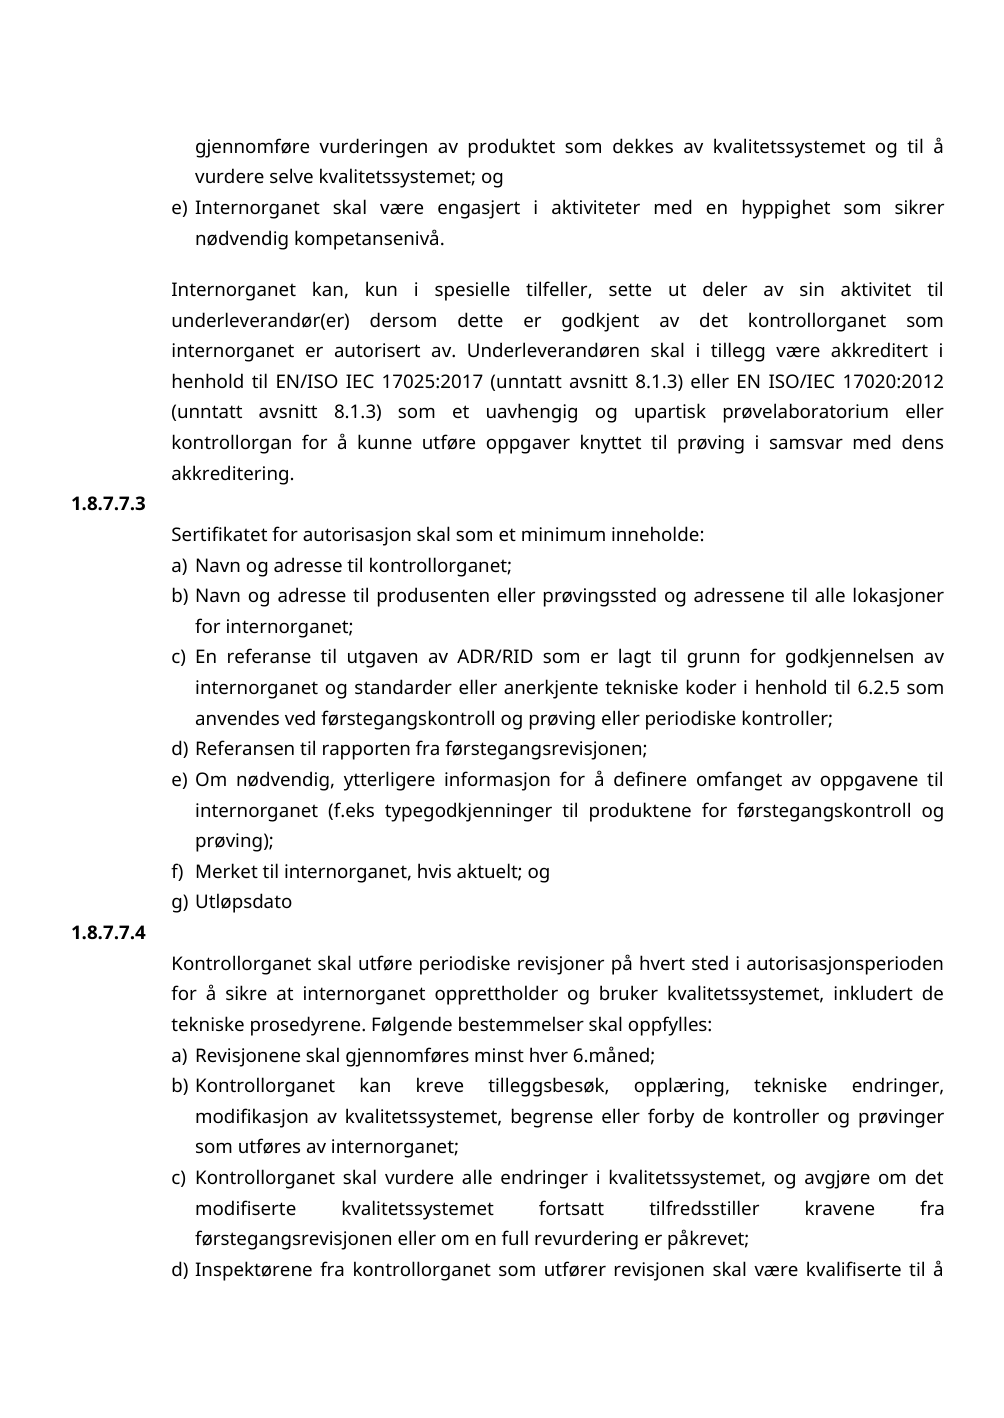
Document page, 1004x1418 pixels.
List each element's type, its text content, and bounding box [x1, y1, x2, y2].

text Sertifikatet for autorisasjon skal som et minimum inneholde: [171, 521, 945, 547]
text Kontrollorganet skal utføre periodiske revisjoner på hvert sted i autorisasjonsperioden for å sikre at internorganet opprettholder og bruker kvalitetssystemet, inkludert de tekniske prosedyrene. Følgende bestemmelser skal oppfylles: [171, 950, 945, 1037]
text 1.8.7.7.4 [71, 919, 945, 945]
text a) Navn og adresse til kontrollorganet; [171, 552, 945, 577]
text Internorganet kan, kun i spesielle tilfeller, sette ut deler av sin aktivitet til underleverandør(er) dersom dette er godkjent av det kontrollorganet som internorganet er autorisert av. Underleverandøren skal i tillegg være akkreditert i henhold til EN/ISO IEC 17025:2017 (unntatt avsnitt 8.1.3) eller EN ISO/IEC 17020:2012 (unntatt avsnitt 8.1.3) som et uavhengig og upartisk prøvelaboratorium eller kontrollorgan for å kunne utføre oppgaver knyttet til prøving i samsvar med dens akkreditering. [171, 276, 945, 486]
text f) Merket til internorganet, hvis aktuelt; og [171, 858, 945, 884]
text 1.8.7.7.3 [71, 491, 945, 516]
text e) Internorganet skal være engasjert i aktiviteter med en hyppighet som sikrer nødvendig kompetansenivå. [171, 194, 945, 250]
text a) Revisjonene skal gjennomføres minst hver 6.måned; [171, 1042, 945, 1067]
text g) Utløpsdato [171, 889, 945, 914]
text c) En referanse til utgaven av ADR/RID som er lagt til grunn for godkjennelsen av internorganet og standarder eller anerkjente tekniske koder i henhold til 6.2.5 som anvendes ved førstegangskontroll og prøving eller periodiske kontroller; [171, 644, 945, 731]
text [171, 1256, 945, 1282]
text c) Kontrollorganet skal vurdere alle endringer i kvalitetssystemet, og avgjøre om det modifiserte kvalitetssystemet fortsatt tilfredsstiller kravene fra førstegangsrevisjonen eller om en full revurdering er påkrevet; [171, 1164, 945, 1251]
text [171, 133, 945, 189]
text b) Kontrollorganet kan kreve tilleggsbesøk, opplæring, tekniske endringer, modifikasjon av kvalitetssystemet, begrense eller forby de kontroller og prøvinger som utføres av internorganet; [171, 1072, 945, 1159]
text d) Referansen til rapporten fra førstegangsrevisjonen; [171, 736, 945, 761]
text b) Navn og adresse til produsenten eller prøvingssted og adressene til alle lokasjoner for internorganet; [171, 582, 945, 639]
text e) Om nødvendig, ytterligere informasjon for å definere omfanget av oppgavene til internorganet (f.eks typegodkjenninger til produktene for førstegangskontroll og prøving); [171, 766, 945, 853]
